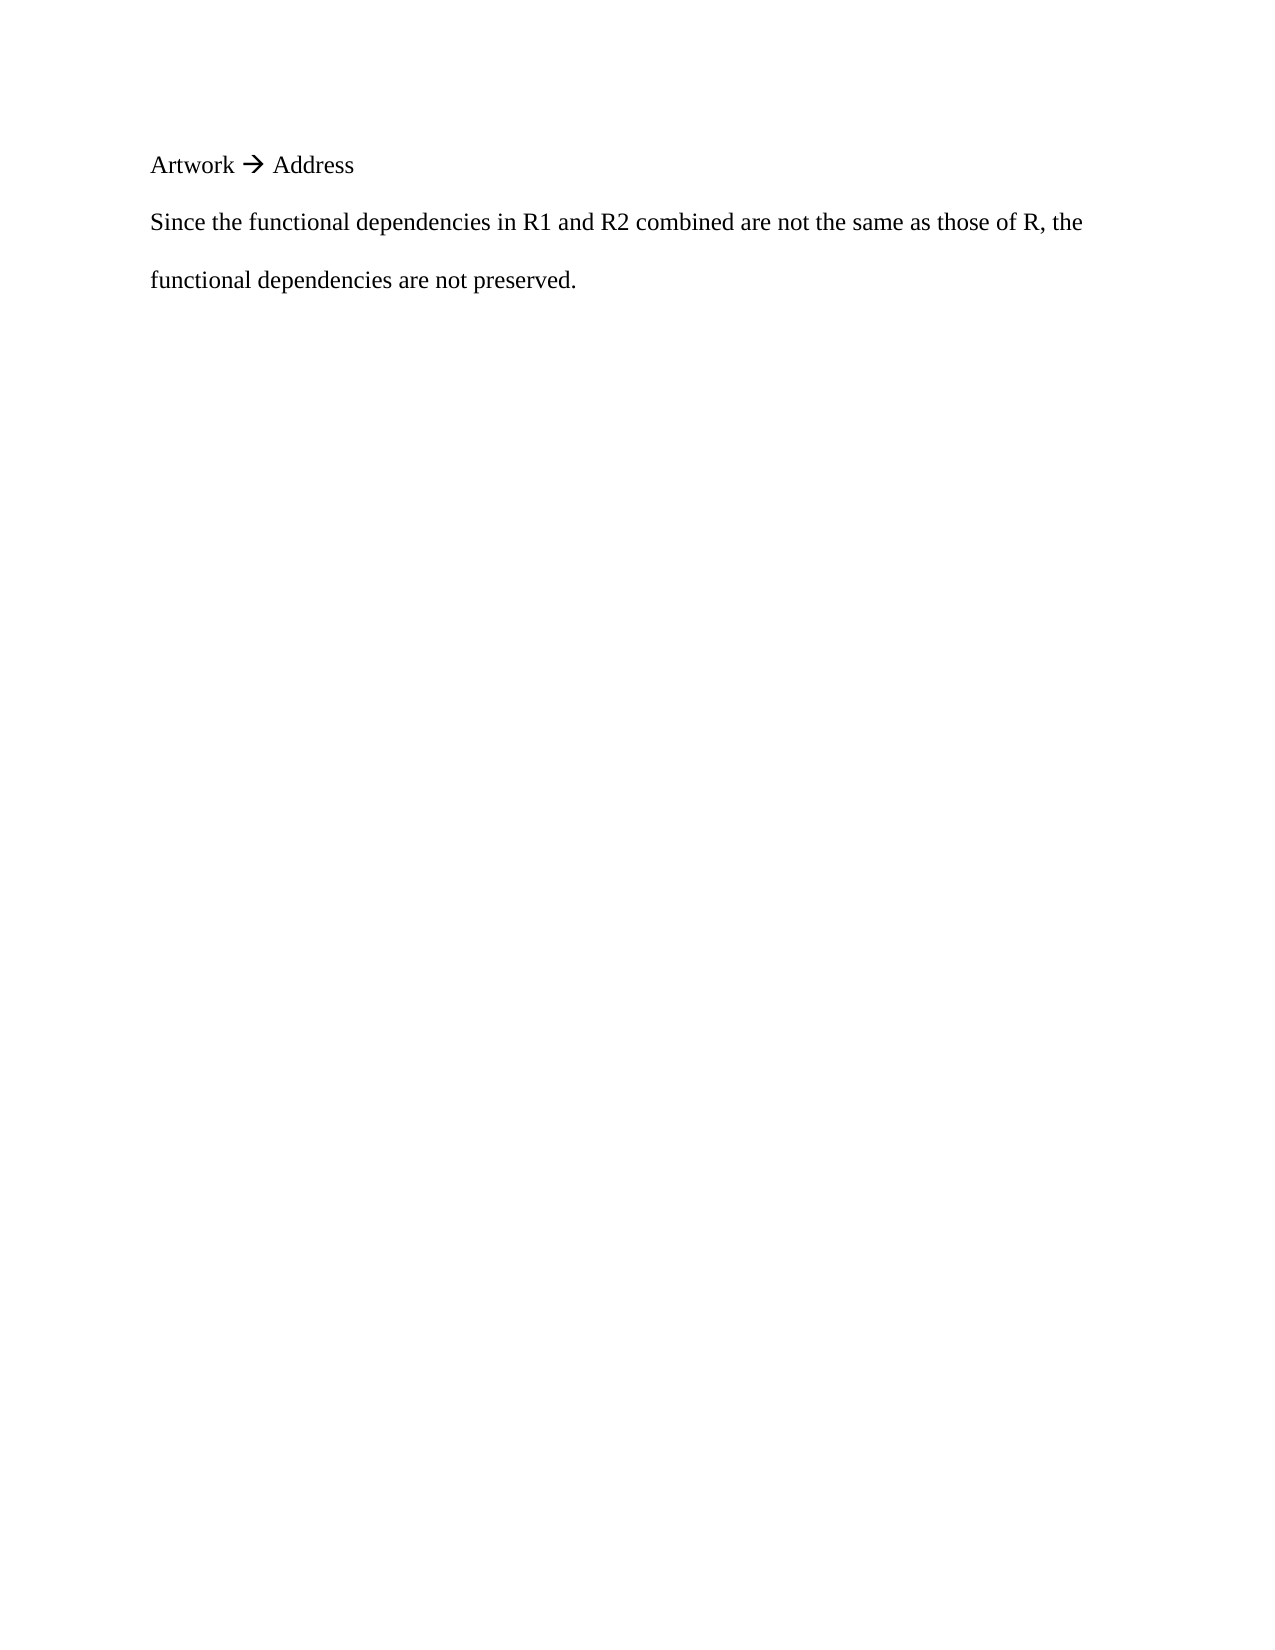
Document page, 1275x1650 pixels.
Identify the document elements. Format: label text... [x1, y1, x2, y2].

text Artwork Address [150, 150, 1125, 179]
text Since the functional dependencies in R1 and R2 combined are not the same as those of R, the functional dependencies are not preserved. [150, 207, 1125, 294]
